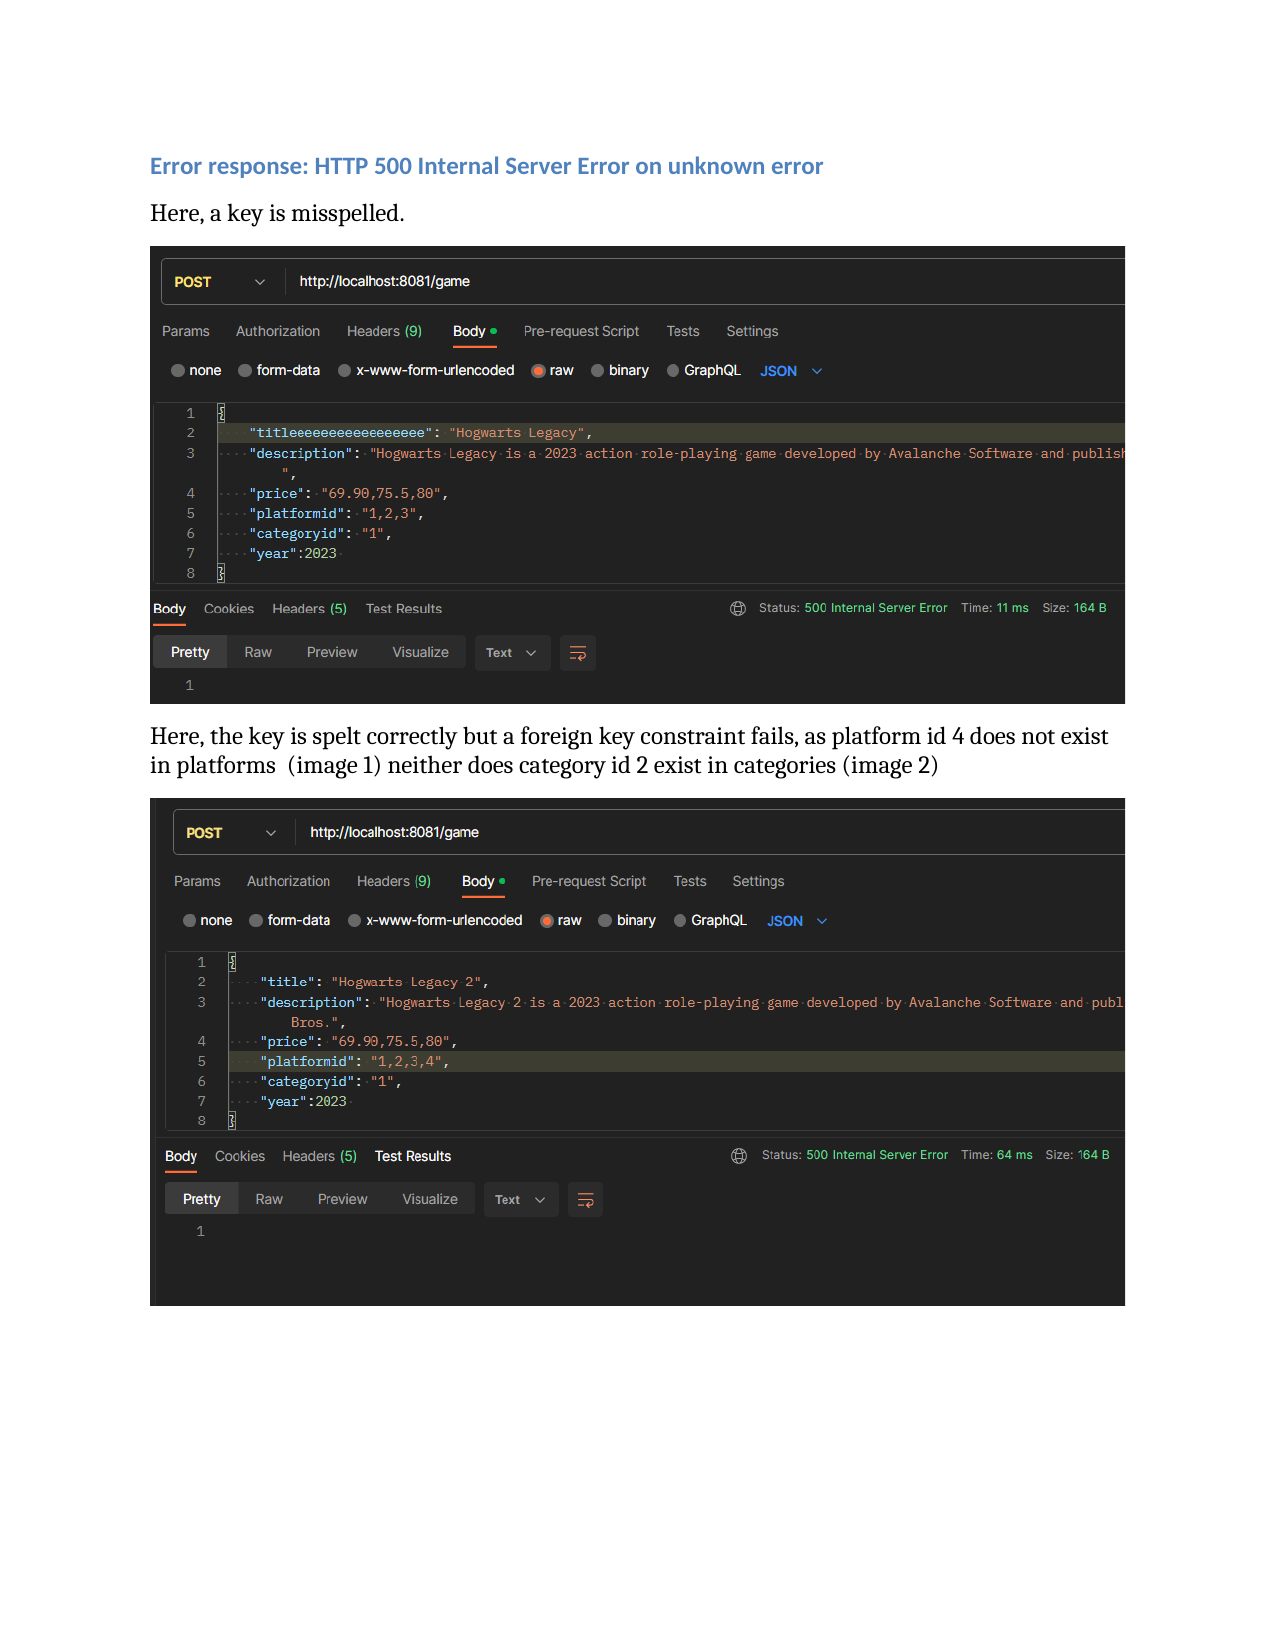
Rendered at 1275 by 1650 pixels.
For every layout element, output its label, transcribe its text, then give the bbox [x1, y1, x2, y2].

text Here, a key is misspelled. [150, 199, 1125, 228]
subtitle Error response: HTTP 500 Internal Server Error on unknown error [150, 150, 1125, 181]
picture [150, 246, 1125, 704]
text Here, the key is spelt correctly but a foreign key constraint fails, as platform id 4 does not exist in platforms (image 1) neither does category id 2 exist in categories (image 2) [150, 722, 1125, 779]
picture [150, 798, 1125, 1306]
